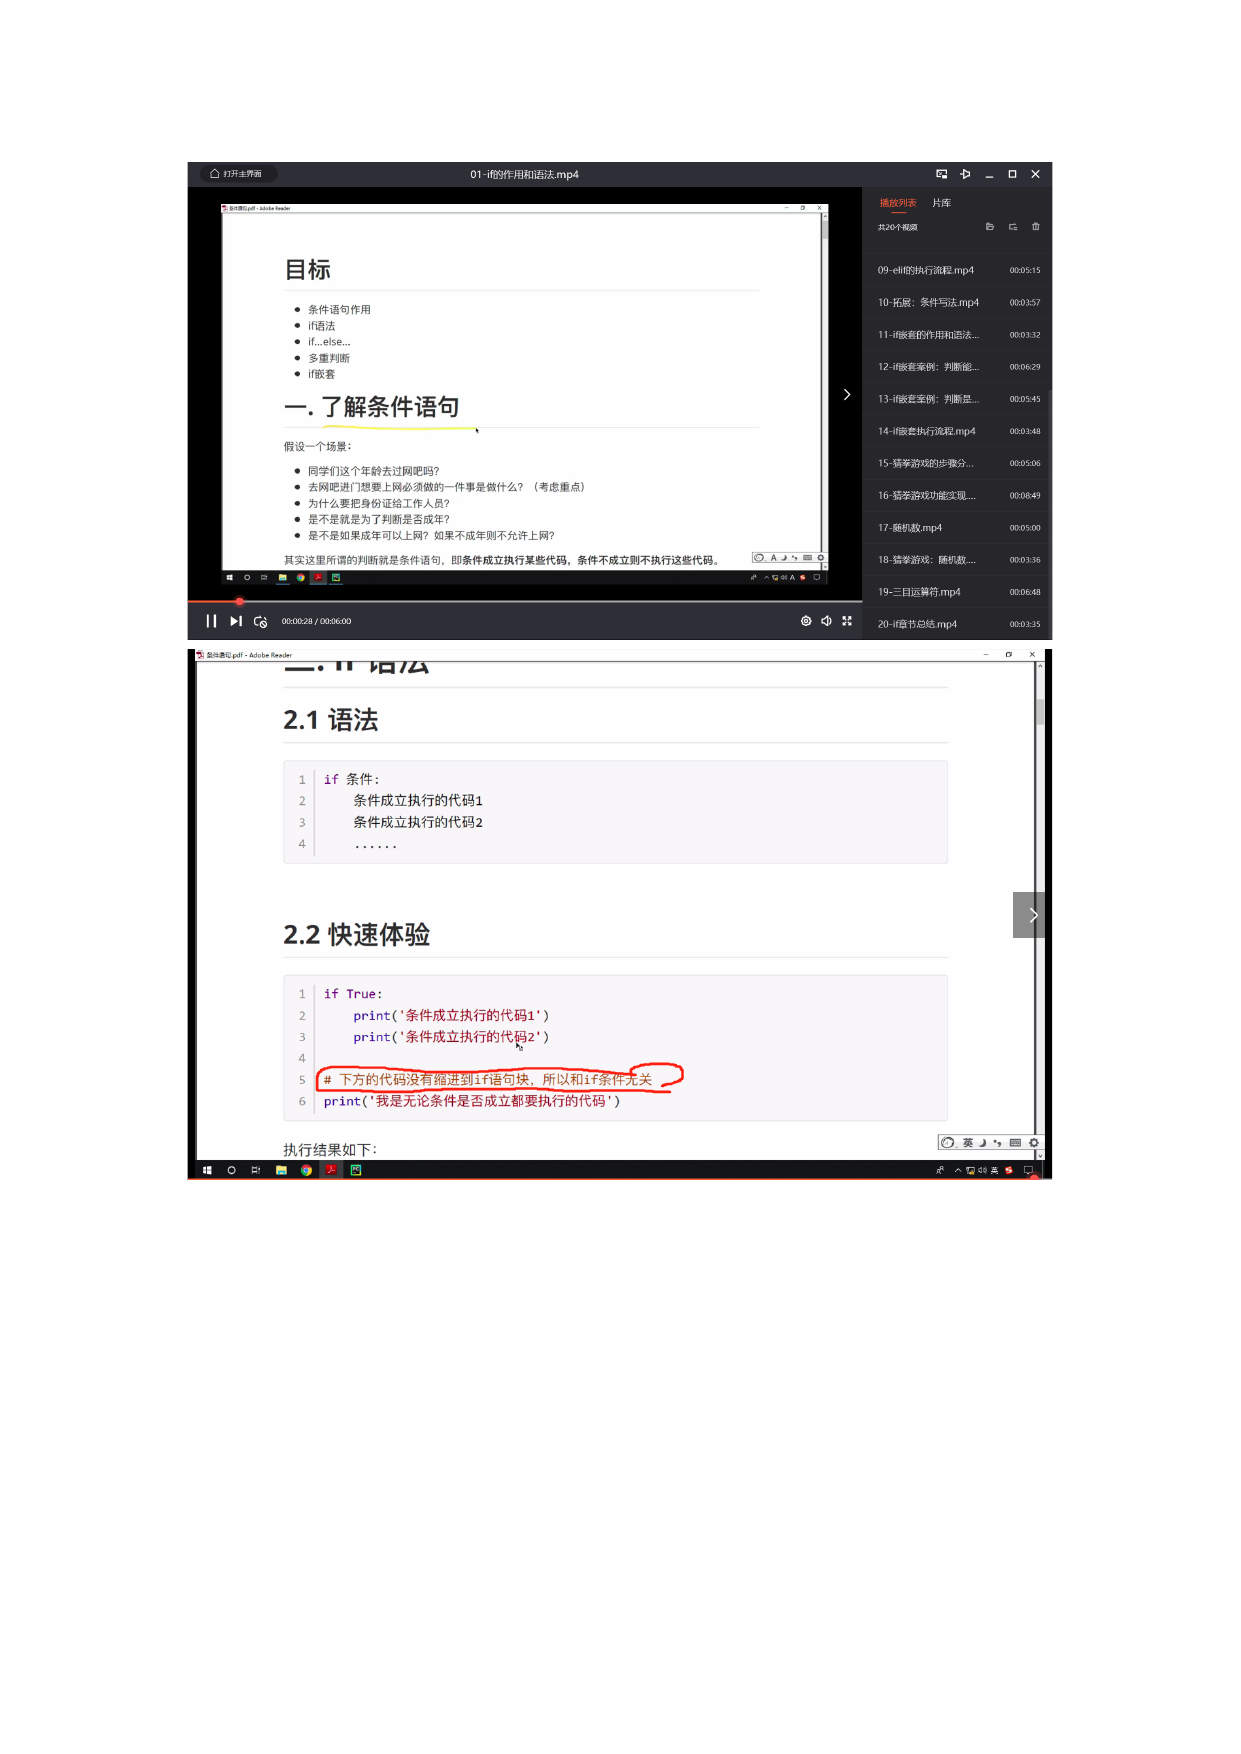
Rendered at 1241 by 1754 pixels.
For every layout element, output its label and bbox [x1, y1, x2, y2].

picture [187, 649, 1053, 1180]
picture [187, 162, 1053, 640]
